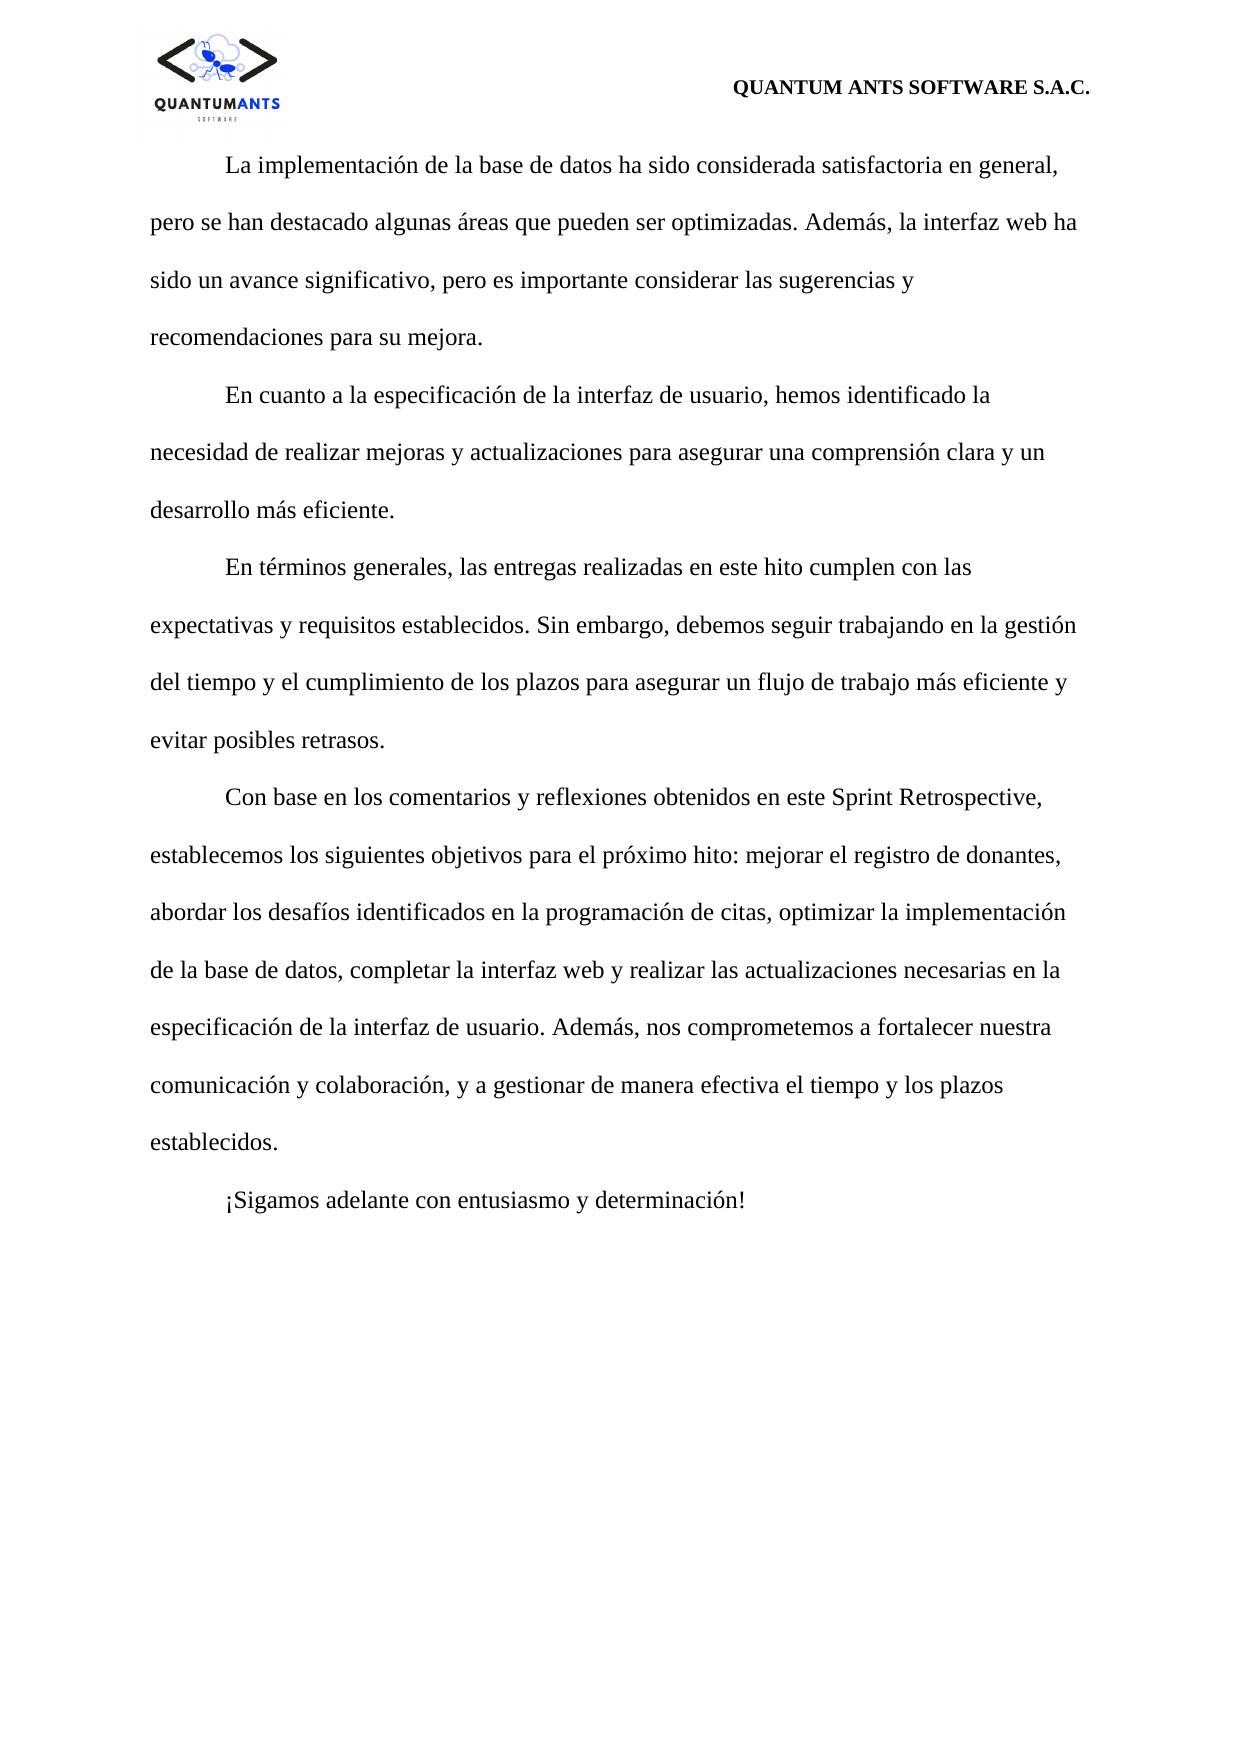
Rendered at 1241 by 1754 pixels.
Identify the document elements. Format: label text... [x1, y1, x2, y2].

text Con base en los comentarios y reflexiones obtenidos en este Sprint Retrospective, establecemos los siguientes objetivos para el próximo hito: mejorar el registro de donantes, abordar los desafíos identificados en la programación de citas, optimizar la implementación de la base de datos, completar la interfaz web y realizar las actualizaciones necesarias en la especificación de la interfaz de usuario. Además, nos comprometemos a fortalecer nuestra comunicación y colaboración, y a gestionar de manera efectiva el tiempo y los plazos establecidos. [150, 782, 1090, 1156]
picture [132, 20, 296, 149]
text ¡Sigamos adelante con entusiasmo y determinación! [150, 1185, 1090, 1214]
text En términos generales, las entregas realizadas en este hito cumplen con las expectativas y requisitos establecidos. Sin embargo, debemos seguir trabajando en la gestión del tiempo y el cumplimiento de los plazos para asegurar un flujo de trabajo más eficiente y evitar posibles retrasos. [150, 552, 1090, 754]
text En cuanto a la especificación de la interfaz de usuario, hemos identificado la necesidad de realizar mejoras y actualizaciones para asegurar una comprensión clara y un desarrollo más eficiente. [150, 380, 1090, 524]
text La implementación de la base de datos ha sido considerada satisfactoria en general, pero se han destacado algunas áreas que pueden ser optimizadas. Además, la interfaz web ha sido un avance significativo, pero es importante considerar las sugerencias y recomendaciones para su mejora. [150, 150, 1090, 351]
